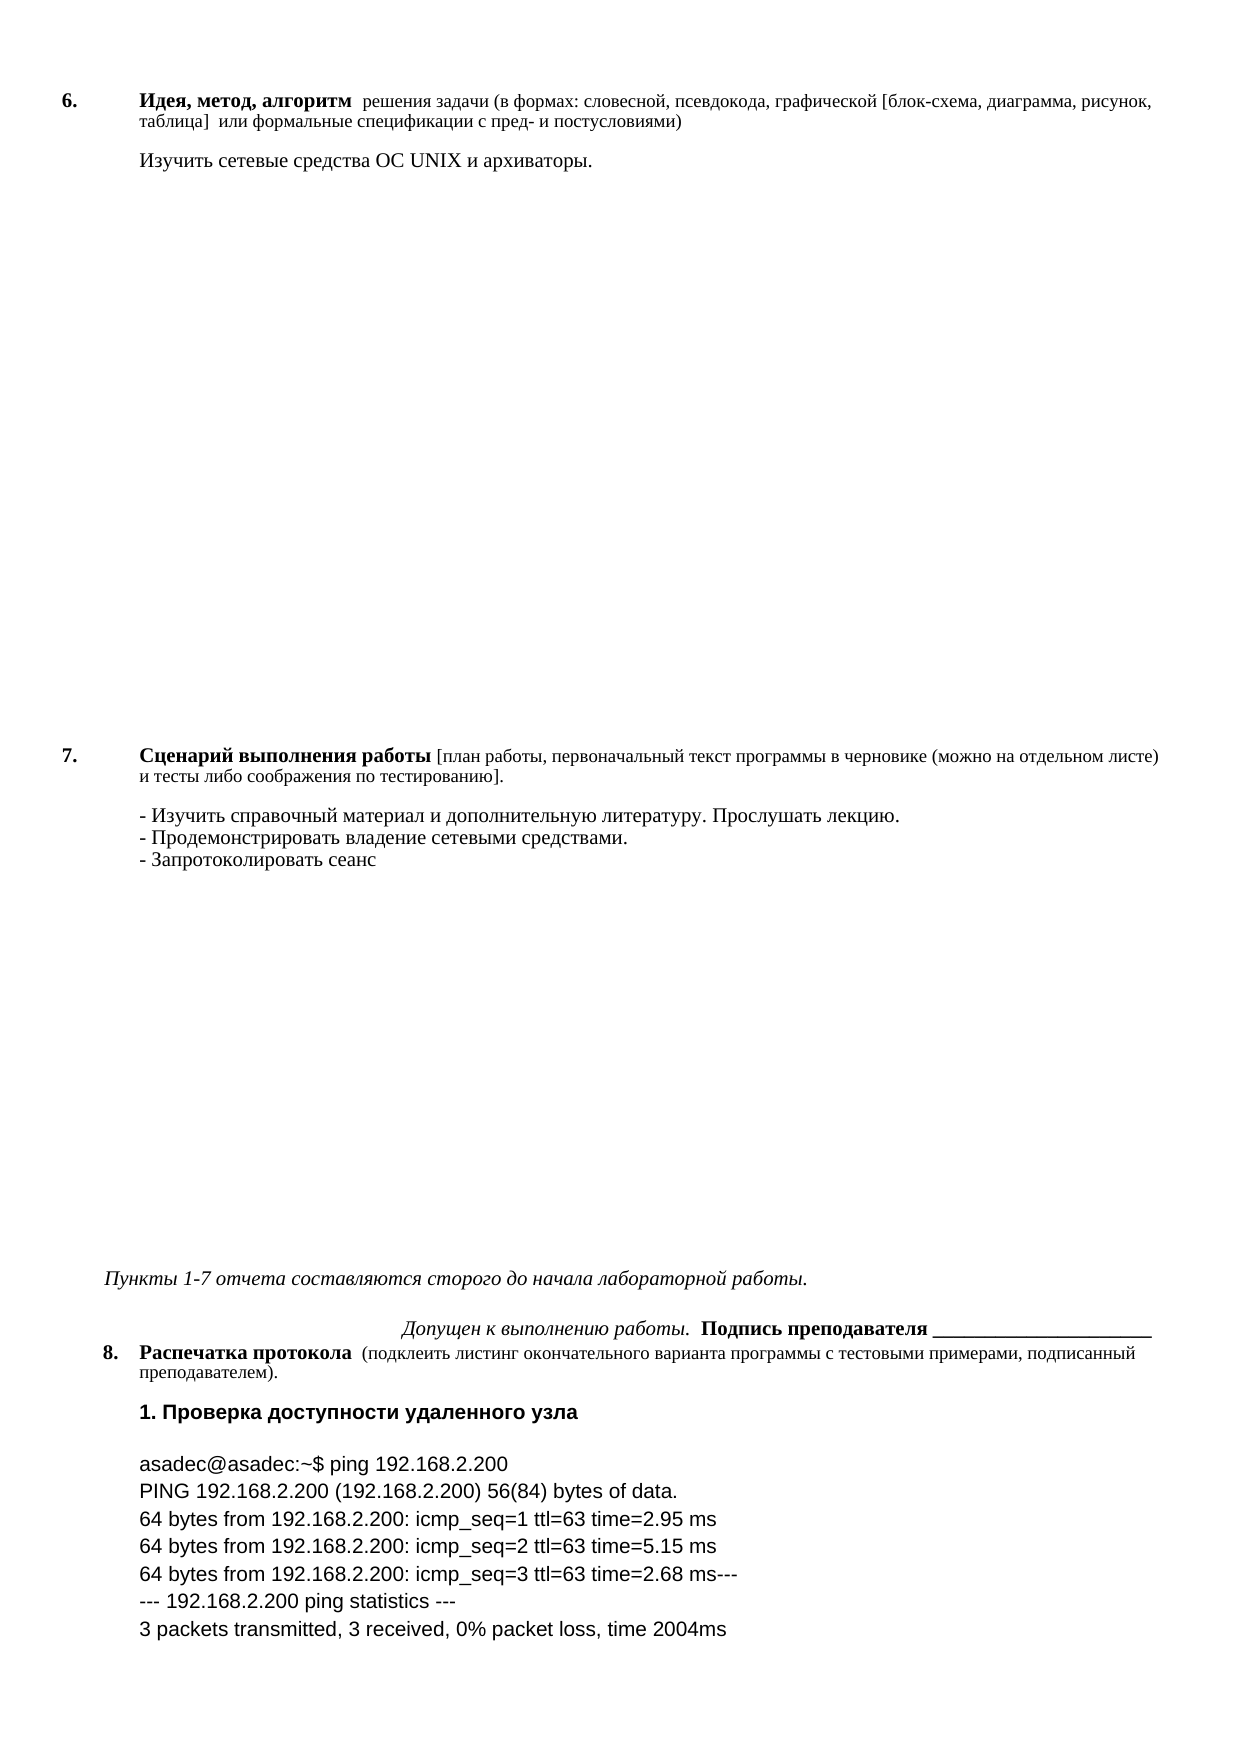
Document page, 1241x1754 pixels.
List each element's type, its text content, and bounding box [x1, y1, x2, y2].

text --- 192.168.2.200 ping statistics --- [139, 1589, 1172, 1613]
list Сценарий выполнения работы [план работы, первоначальный текст программы в черновике (можно на отдельном листе) и тесты либо соображения по тестированию]. - Изучить справочный материал и дополнительную литературу. Прослушать лекцию. [62, 745, 1172, 827]
text 3 packets transmitted, 3 received, 0% packet loss, time 2004ms [139, 1617, 1172, 1641]
list Идея, метод, алгоритм решения задачи (в формах: словесной, псевдокода, графической [блок-схема, диаграмма, рисунок, таблица] или формальные спецификации с пред- и постусловиями) Изучить сетевые средства OC UNIX и архиваторы. [62, 90, 1172, 745]
text 64 bytes from 192.168.2.200: icmp_seq=1 ttl=63 time=2.95 ms [139, 1507, 1172, 1531]
list Распечатка протокола (подклеить листинг окончательного варианта программы с тестовыми примерами, подписанный преподавателем). 1. Проверка доступности удаленного узла [103, 1342, 1172, 1424]
text Допущен к выполнению работы. Подпись преподавателя _____________________ [62, 1316, 1152, 1340]
text 64 bytes from 192.168.2.200: icmp_seq=2 ttl=63 time=5.15 ms [139, 1534, 1172, 1558]
text asadec@asadec:~$ ping 192.168.2.200 [139, 1452, 1172, 1476]
text PING 192.168.2.200 (192.168.2.200) 56(84) bytes of data. [139, 1479, 1172, 1503]
text - Продемонстрировать владение сетевыми средствами. [139, 827, 1172, 849]
text 64 bytes from 192.168.2.200: icmp_seq=3 ttl=63 time=2.68 ms--- [139, 1562, 1172, 1586]
text Пункты 1-7 отчета составляются сторого до начала лабораторной работы. [104, 1266, 1172, 1290]
text - Запротоколировать сеанс [139, 849, 1172, 871]
